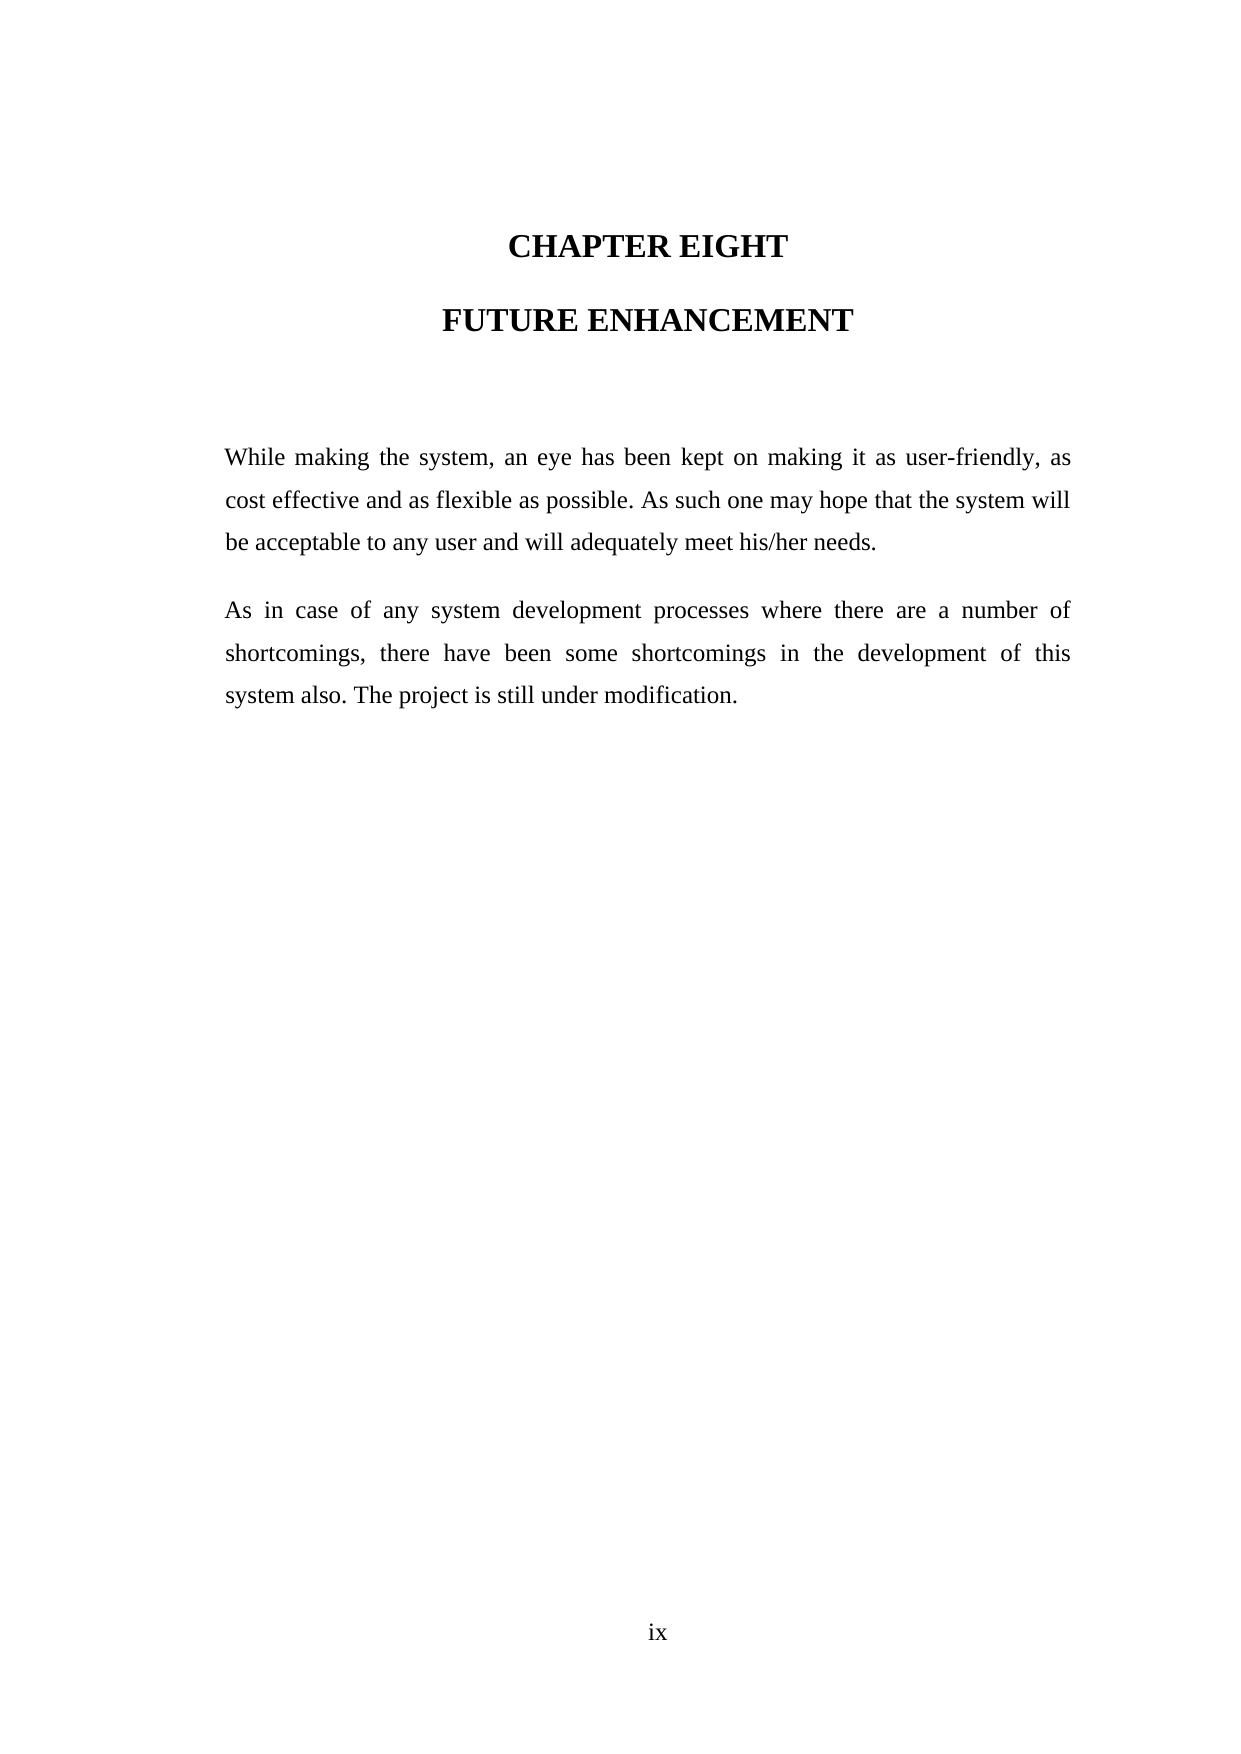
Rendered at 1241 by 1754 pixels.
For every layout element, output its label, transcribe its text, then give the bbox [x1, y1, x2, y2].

text While making the system, an eye has been kept on making it as user-friendly, as cost effective and as flexible as possible. As such one may hope that the system will be acceptable to any user and will adequately meet his/her needs. [224, 442, 1072, 556]
text FUTURE ENHANCEMENT [225, 300, 1071, 339]
text As in case of any system development processes where there are a number of shortcomings, there have been some shortcomings in the development of this system also. The project is still under modification. [224, 595, 1072, 709]
text CHAPTER EIGHT [225, 226, 1071, 265]
